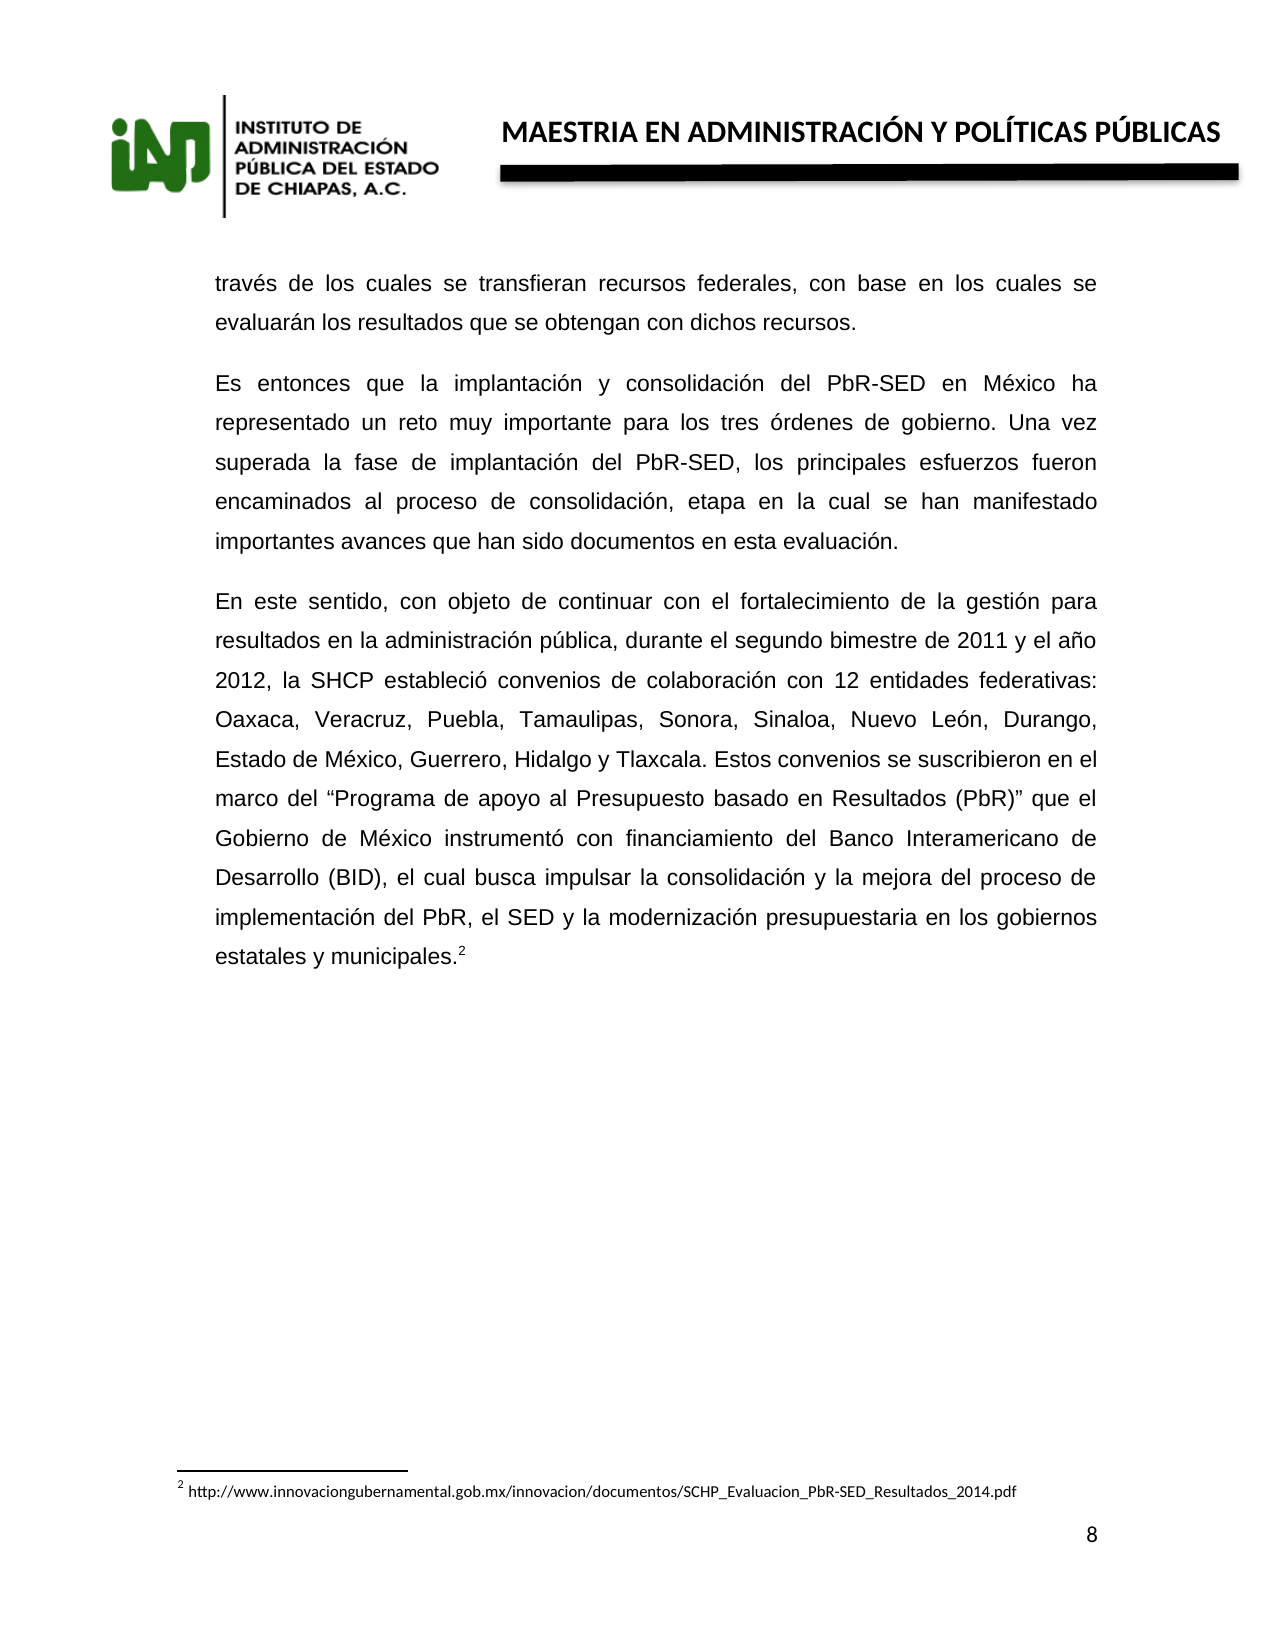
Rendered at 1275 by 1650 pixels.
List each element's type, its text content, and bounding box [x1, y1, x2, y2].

picture [111, 95, 439, 218]
text Es entonces que la implantación y consolidación del PbR-SED en México ha representado un reto muy importante para los tres órdenes de gobierno. Una vez superada la fase de implantación del PbR-SED, los principales esfuerzos fueron encaminados al proceso de consolidación, etapa en la cual se han manifestado importantes avances que han sido documentos en esta evaluación. [215, 370, 1098, 554]
text En este sentido, con objeto de continuar con el fortalecimiento de la gestión para resultados en la administración pública, durante el segundo bimestre de 2011 y el año 2012, la SHCP estableció convenios de colaboración con 12 entidades federativas: Oaxaca, Veracruz, Puebla, Tamaulipas, Sonora, Sinaloa, Nuevo León, Durango, Estado de México, Guerrero, Hidalgo y Tlaxcala. Estos convenios se suscribieron en el marco del “Programa de apoyo al Presupuesto basado en Resultados (PbR)” que el Gobierno de México instrumentó con financiamiento del Banco Interamericano de Desarrollo (BID), el cual busca impulsar la consolidación y la mejora del proceso de implementación del PbR, el SED y la modernización presupuestaria en los gobiernos estatales y municipales. [215, 588, 1098, 969]
